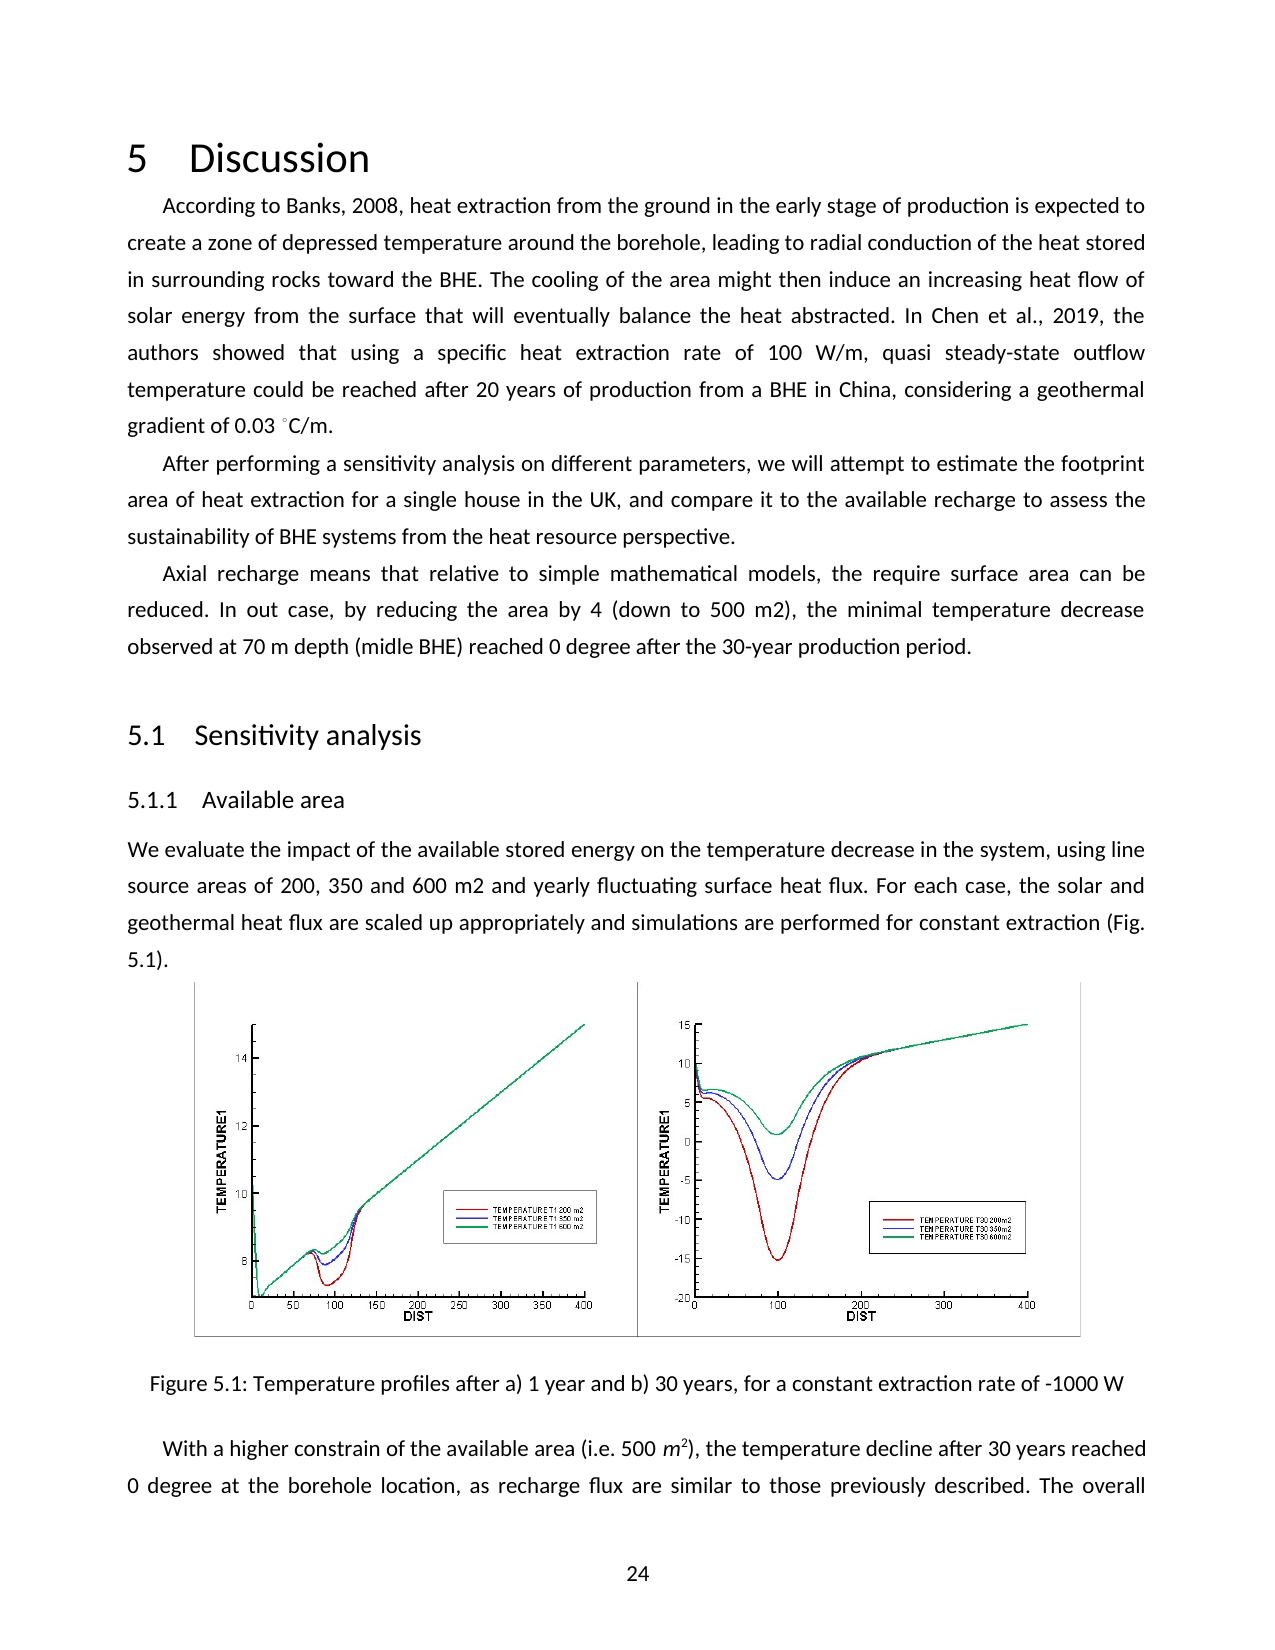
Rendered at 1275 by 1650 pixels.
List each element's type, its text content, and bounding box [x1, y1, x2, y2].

text According to Banks, 2008, heat extraction from the ground in the early stage of production is expected to create a zone of depressed temperature around the borehole, leading to radial conduction of the heat stored in surrounding rocks toward the BHE. The cooling of the area might then induce an increasing heat flow of solar energy from the surface that will eventually balance the heat abstracted. In Chen et al., 2019, the authors showed that using a specific heat extraction rate of 100 W/m, quasi steady-state outflow temperature could be reached after 20 years of production from a BHE in China, considering a geothermal gradient of 0.03 ◦C/m. [127, 192, 1147, 440]
text Figure 5.1: Temperature profiles after a) 1 year and b) 30 years, for a constant extraction rate of -1000 W [127, 1369, 1147, 1397]
picture [194, 982, 1081, 1337]
subtitle Available area [127, 784, 1147, 814]
text Axial recharge means that relative to simple mathematical models, the require surface area can be reduced. In out case, by reducing the area by 4 (down to 500 m2), the minimal temperature decrease observed at 70 m depth (midle BHE) reached 0 degree after the 30-year production period. [127, 559, 1147, 660]
subtitle Sensitivity analysis [127, 716, 1147, 752]
subtitle Discussion [126, 131, 1147, 183]
text After performing a sensitivity analysis on different parameters, we will attempt to estimate the footprint area of heat extraction for a single house in the UK, and compare it to the available recharge to assess the sustainability of BHE systems from the heat resource perspective. [127, 449, 1147, 550]
text We evaluate the impact of the available stored energy on the temperature decrease in the system, using line source areas of 200, 350 and 600 m2 and yearly fluctuating surface heat flux. For each case, the solar and geothermal heat flux are scaled up appropriately and simulations are performed for constant extraction (Fig. 5.1). [127, 835, 1147, 973]
